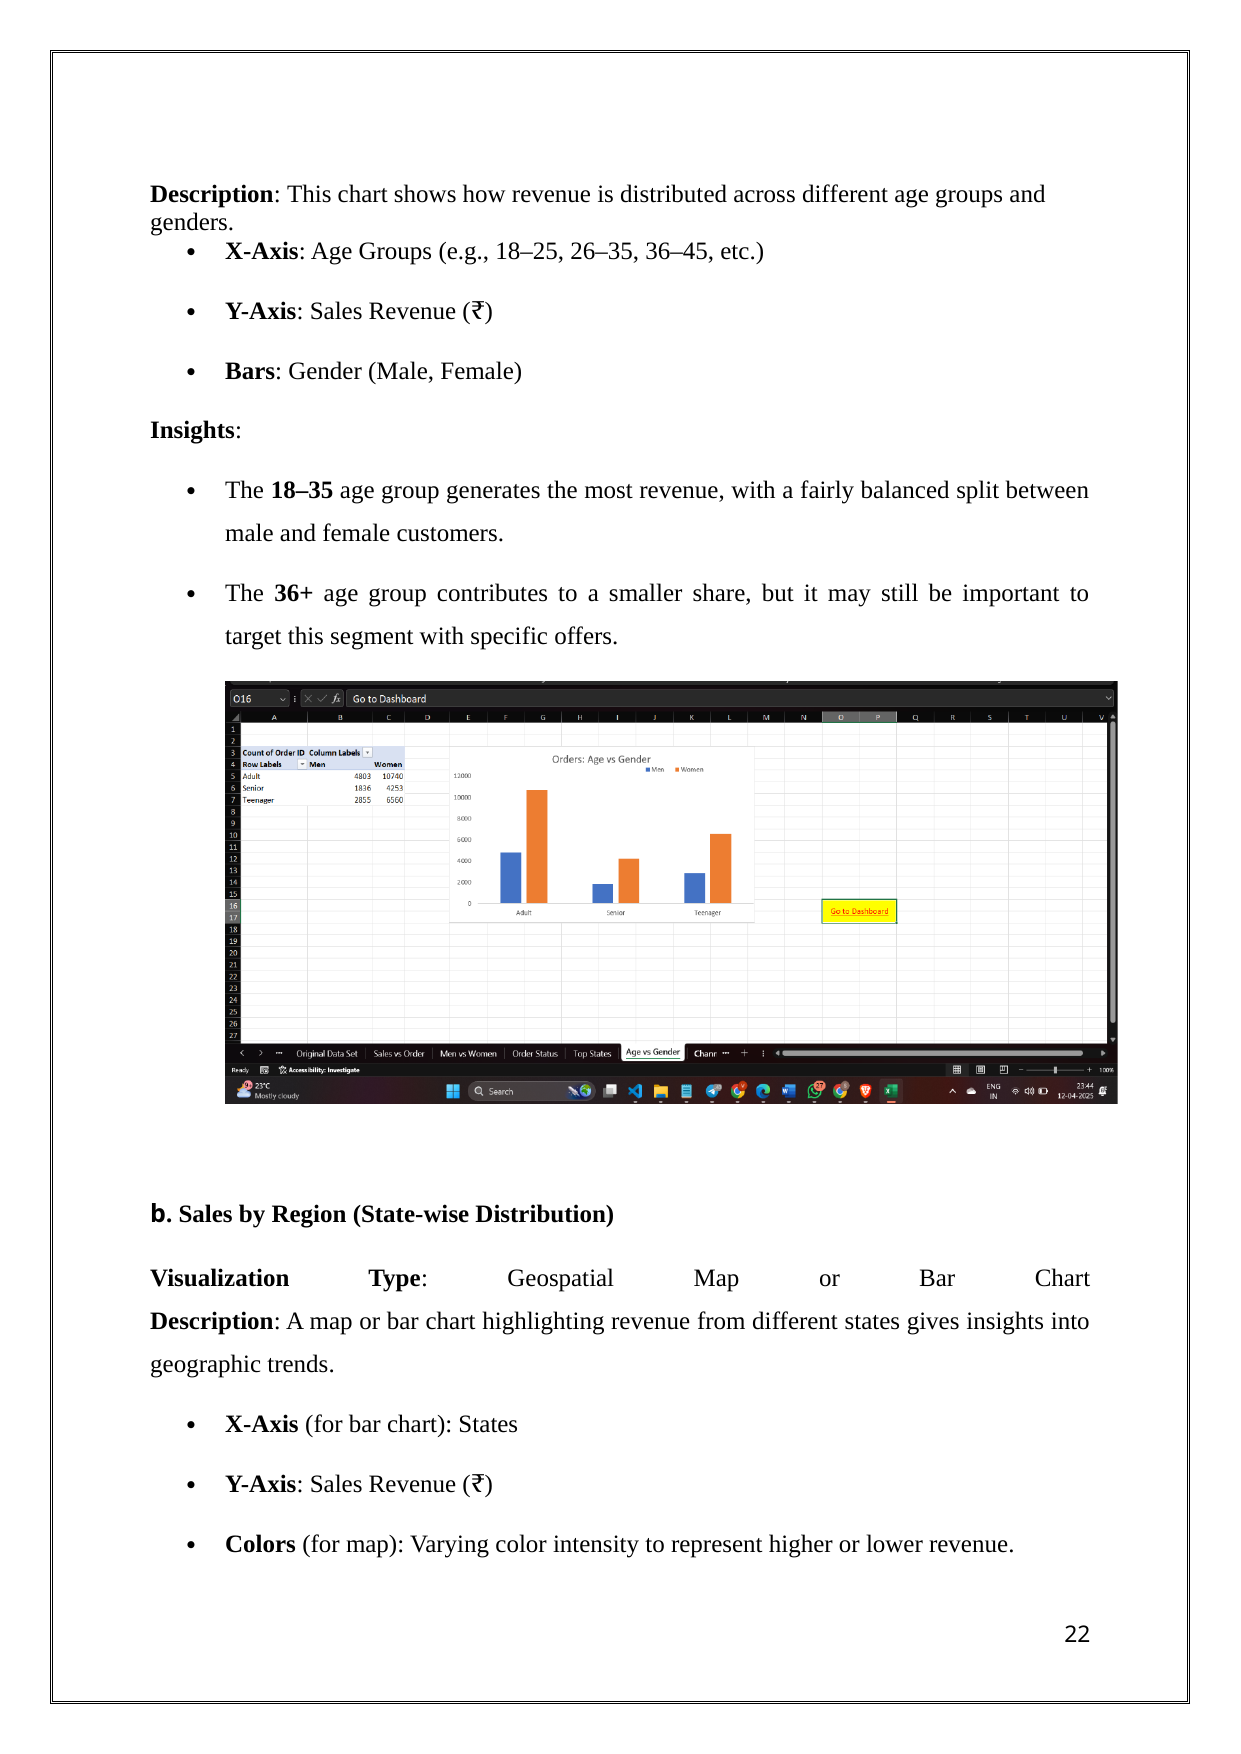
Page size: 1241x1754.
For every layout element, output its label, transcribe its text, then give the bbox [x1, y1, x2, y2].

list X-Axis: Age Groups (e.g., 18–25, 26–35, 36–45, etc.) [187, 236, 1090, 265]
list Y-Axis: Sales Revenue (₹) [187, 1469, 1090, 1498]
list The 18–35 age group generates the most revenue, with a fairly balanced split between male and female customers. [187, 475, 1090, 547]
text Description: This chart shows how revenue is distributed across different age groups and genders. [150, 150, 1090, 236]
text b. Sales by Region (State-wise Distribution) [150, 1196, 1090, 1230]
text Insights: [150, 416, 1090, 444]
list Y-Axis: Sales Revenue (₹) [187, 296, 1090, 325]
list The 36+ age group contributes to a smaller share, but it may still be important to target this segment with specific offers. [187, 578, 1090, 650]
list Bars: Gender (Male, Female) [187, 356, 1090, 384]
text Visualization Type: Geospatial Map or Bar Chart Description: A map or bar chart highlighting revenue from different states gives insights into geographic trends. [150, 1263, 1090, 1378]
list Colors (for map): Varying color intensity to represent higher or lower revenue. [187, 1529, 1090, 1558]
picture [225, 681, 1118, 1104]
list X-Axis (for bar chart): States [187, 1409, 1090, 1438]
